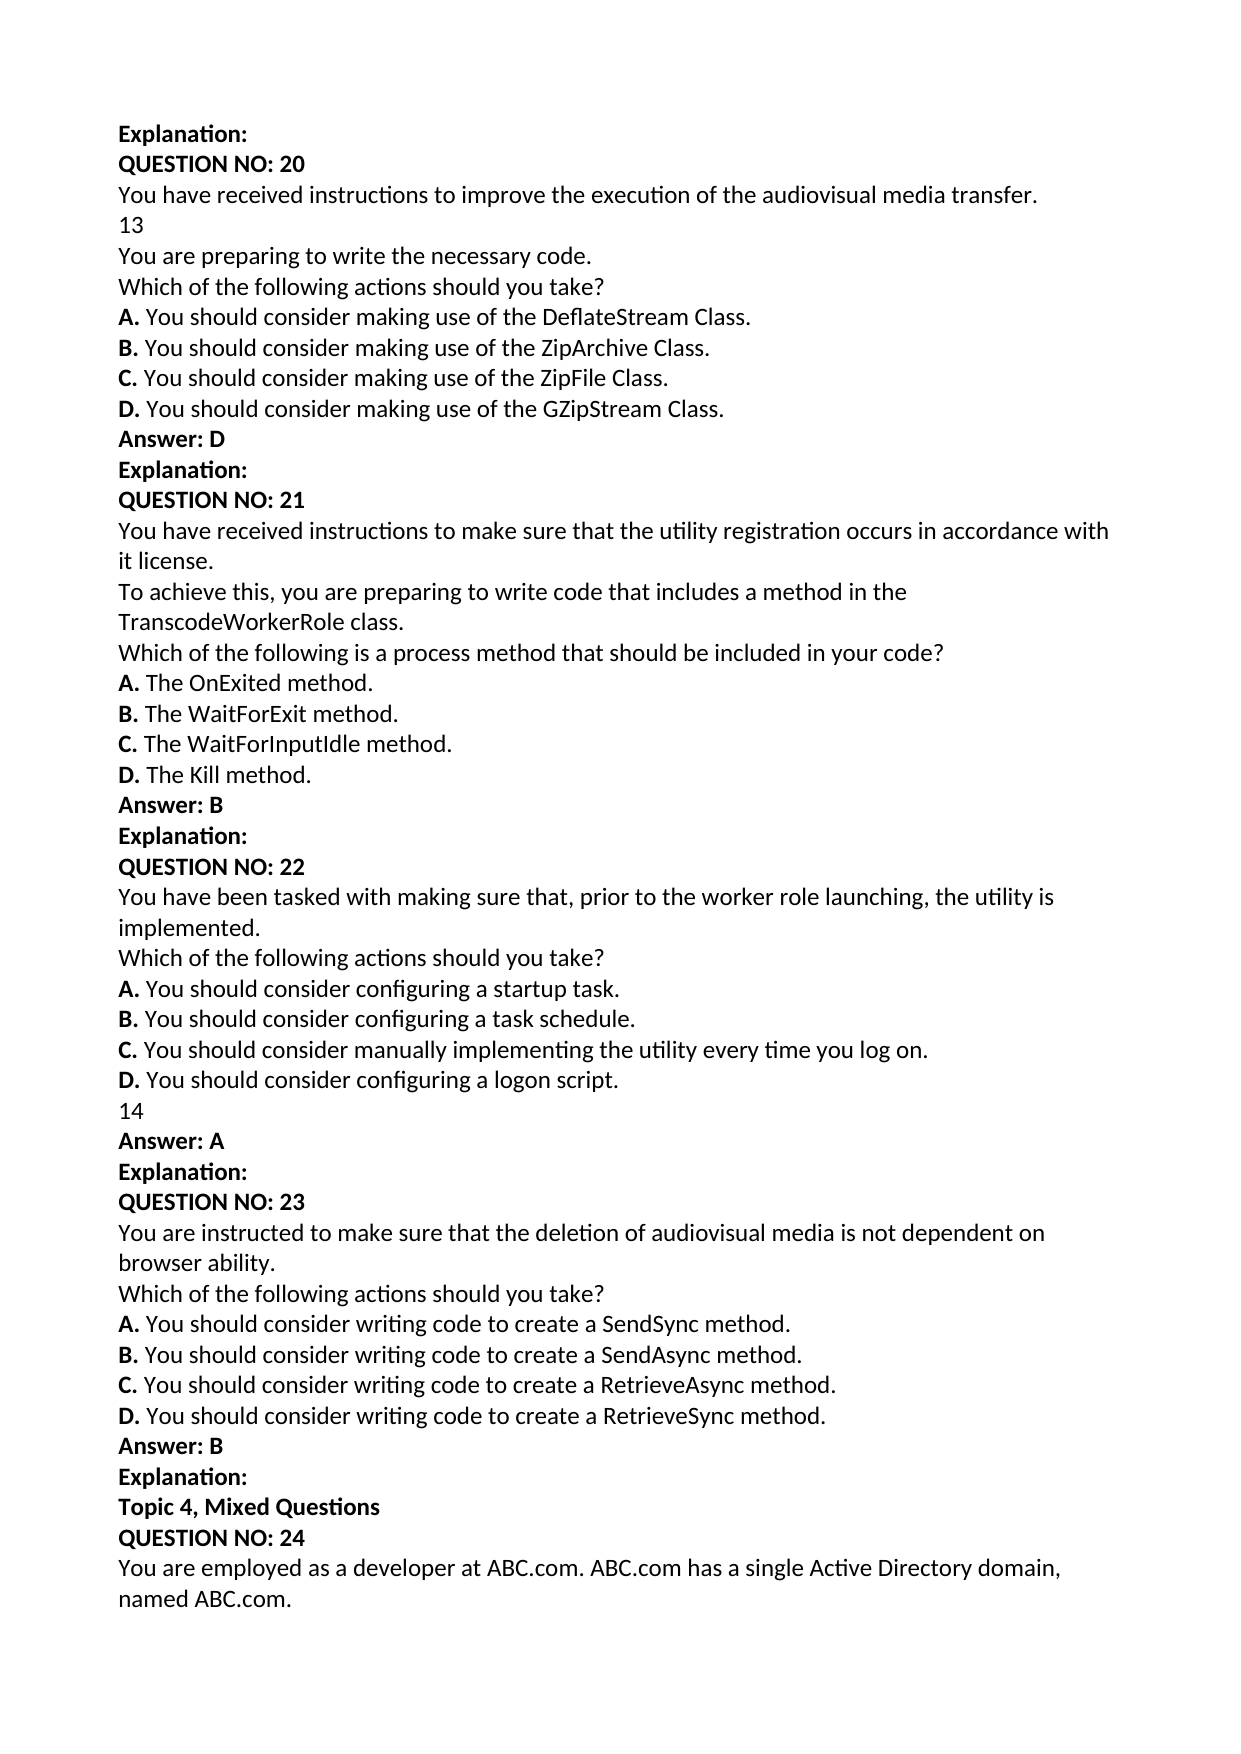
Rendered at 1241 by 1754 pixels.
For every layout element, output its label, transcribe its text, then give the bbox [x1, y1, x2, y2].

text Which of the following is a process method that should be included in your code? [118, 637, 1122, 667]
text B. You should consider making use of the ZipArchive Class. [118, 332, 1122, 362]
text D. You should consider writing code to create a RetrieveSync method. [118, 1400, 1122, 1431]
text You have received instructions to improve the execution of the audiovisual media transfer. [118, 179, 1122, 210]
text QUESTION NO: 23 [118, 1186, 1122, 1217]
text C. You should consider writing code to create a RetrieveAsync method. [118, 1369, 1122, 1400]
text Which of the following actions should you take? [118, 942, 1122, 973]
text C. You should consider manually implementing the utility every time you log on. [118, 1034, 1122, 1064]
text named ABC.com. [118, 1583, 1122, 1614]
text Explanation: [118, 1461, 1122, 1492]
text D. The Kill method. [118, 759, 1122, 789]
text You are preparing to write the necessary code. [118, 240, 1122, 271]
text You are instructed to make sure that the deletion of audiovisual media is not dependent on [118, 1217, 1122, 1247]
text QUESTION NO: 22 [118, 851, 1122, 881]
text TranscodeWorkerRole class. [118, 606, 1122, 637]
text it license. [118, 545, 1122, 576]
text Which of the following actions should you take? [118, 1278, 1122, 1308]
text 13 [118, 210, 1122, 240]
text Explanation: [118, 454, 1122, 484]
text You have received instructions to make sure that the utility registration occurs in accordance with [118, 515, 1122, 545]
text Which of the following actions should you take? [118, 271, 1122, 301]
text 14 [118, 1095, 1122, 1125]
text To achieve this, you are preparing to write code that includes a method in the [118, 576, 1122, 606]
text Answer: B [118, 1431, 1122, 1461]
text Explanation: [118, 1156, 1122, 1186]
text Explanation: [118, 118, 1122, 149]
text implemented. [118, 912, 1122, 942]
text C. You should consider making use of the ZipFile Class. [118, 362, 1122, 393]
text A. The OnExited method. [118, 667, 1122, 698]
text B. You should consider configuring a task schedule. [118, 1003, 1122, 1034]
text A. You should consider making use of the DeflateStream Class. [118, 301, 1122, 332]
text QUESTION NO: 24 [118, 1522, 1122, 1553]
text QUESTION NO: 20 [118, 149, 1122, 179]
text Answer: A [118, 1125, 1122, 1156]
text A. You should consider configuring a startup task. [118, 973, 1122, 1003]
text Topic 4, Mixed Questions [118, 1492, 1122, 1522]
text Answer: D [118, 423, 1122, 454]
text C. The WaitForInputIdle method. [118, 728, 1122, 759]
text Answer: B [118, 789, 1122, 820]
text Explanation: [118, 820, 1122, 851]
text D. You should consider configuring a logon script. [118, 1064, 1122, 1095]
text D. You should consider making use of the GZipStream Class. [118, 393, 1122, 423]
text A. You should consider writing code to create a SendSync method. [118, 1308, 1122, 1339]
text B. The WaitForExit method. [118, 698, 1122, 728]
text browser ability. [118, 1247, 1122, 1278]
text You are employed as a developer at ABC.com. ABC.com has a single Active Directory domain, [118, 1553, 1122, 1583]
text QUESTION NO: 21 [118, 484, 1122, 515]
text You have been tasked with making sure that, prior to the worker role launching, the utility is [118, 881, 1122, 912]
text B. You should consider writing code to create a SendAsync method. [118, 1339, 1122, 1369]
